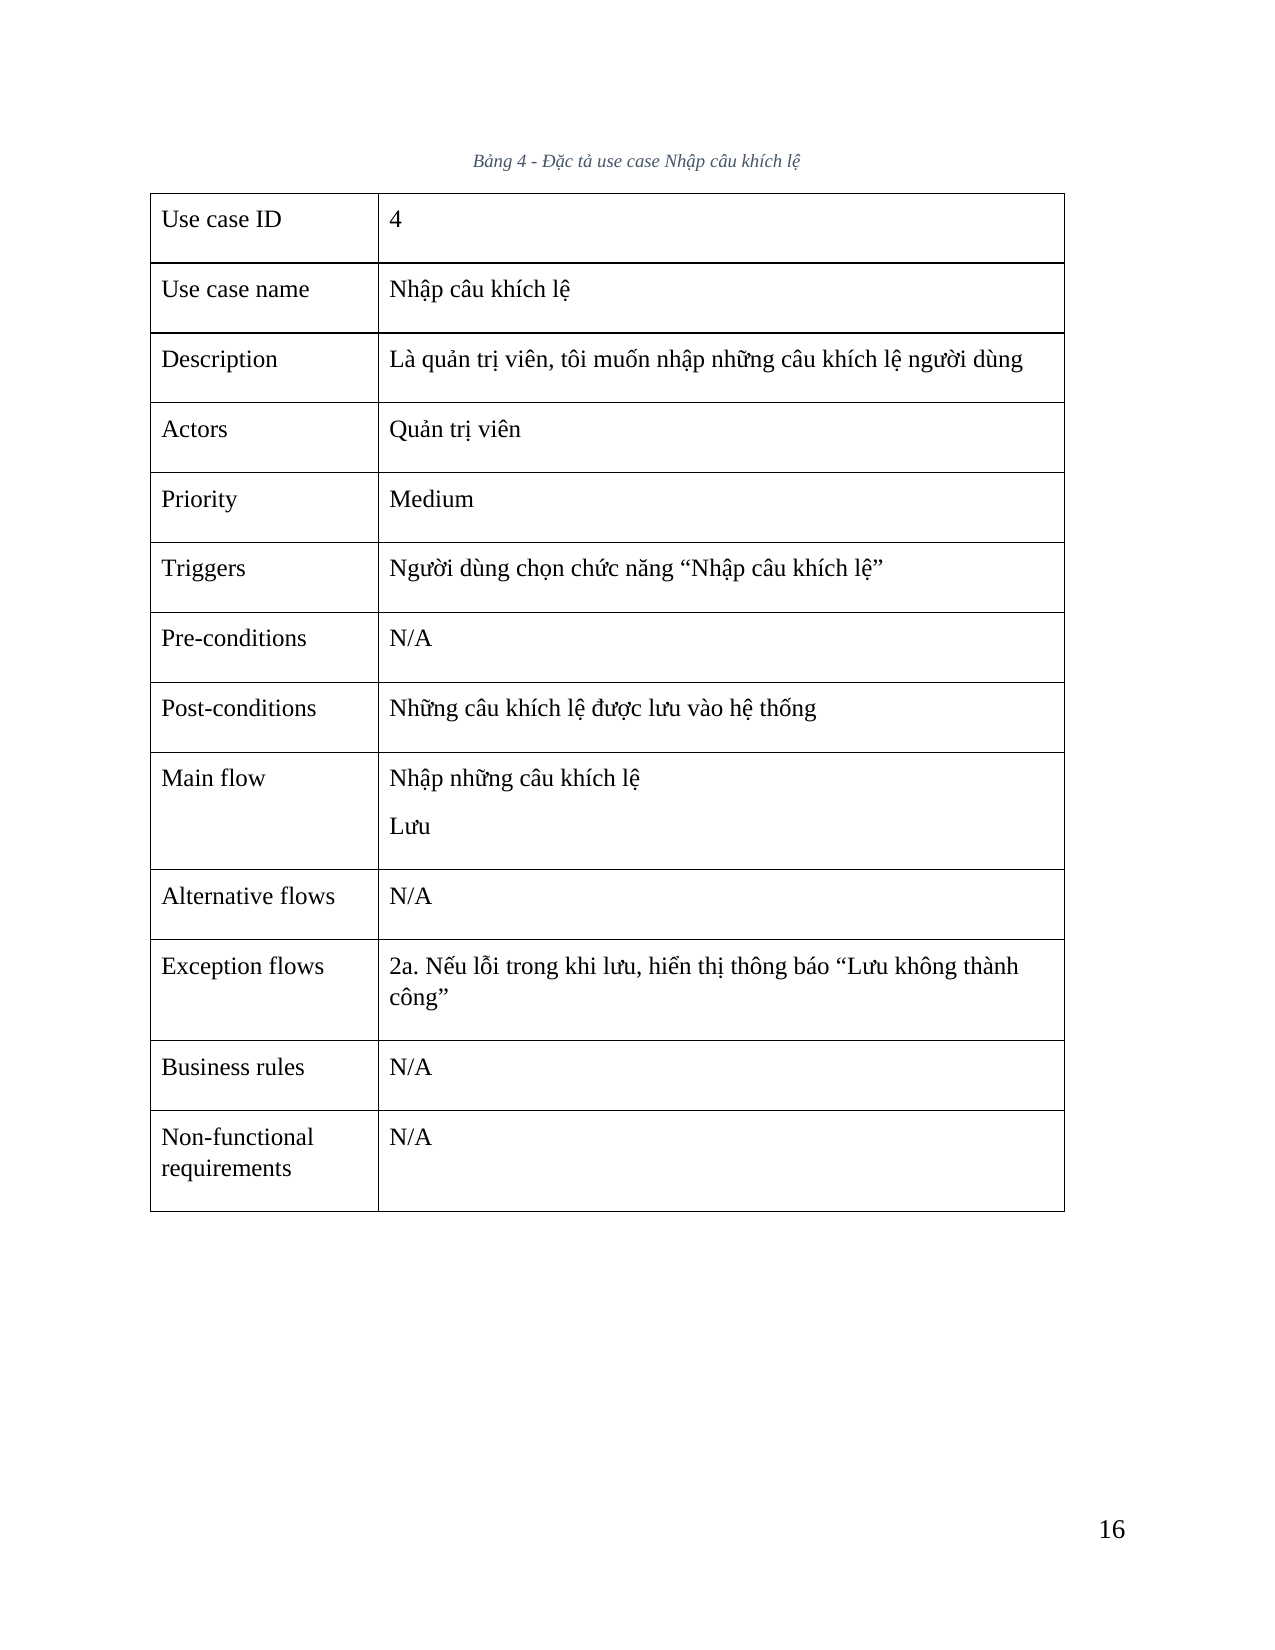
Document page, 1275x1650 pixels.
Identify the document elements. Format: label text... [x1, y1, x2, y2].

table_cell N/A [379, 1111, 1064, 1211]
table_cell N/A [379, 613, 1064, 682]
table_cell Là quản trị viên, tôi muốn nhập những câu khích lệ người dùng [379, 334, 1064, 402]
table_cell N/A [379, 870, 1064, 939]
table_cell Alternative flows [151, 870, 378, 939]
table_header 4 [379, 194, 1064, 262]
table_cell Medium [379, 473, 1064, 542]
table_cell Priority [151, 473, 378, 542]
table_cell Use case name [151, 264, 378, 332]
table_cell Triggers [151, 543, 378, 612]
table_cell Actors [151, 403, 378, 472]
table_cell Business rules [151, 1041, 378, 1110]
table_cell Những câu khích lệ được lưu vào hệ thống [379, 683, 1064, 752]
table_cell Exception flows [151, 940, 378, 1040]
table_cell Non-functional requirements [151, 1111, 378, 1211]
table_cell Pre-conditions [151, 613, 378, 682]
text Bảng 4 - Đặc tả use case Nhập câu khích lệ [150, 150, 1125, 172]
table_header Use case ID [151, 194, 378, 262]
table_cell N/A [379, 1041, 1064, 1110]
table_cell Description [151, 334, 378, 402]
table_cell Post-conditions [151, 683, 378, 752]
table_cell Main flow [151, 753, 378, 869]
table_cell 2a. Nếu lỗi trong khi lưu, hiển thị thông báo “Lưu không thành công” [379, 940, 1064, 1040]
table_cell Quản trị viên [379, 403, 1064, 472]
table_cell Người dùng chọn chức năng “Nhập câu khích lệ” [379, 543, 1064, 612]
table_cell Nhập những câu khích lệ Lưu [379, 753, 1064, 869]
table_cell Nhập câu khích lệ [379, 264, 1064, 332]
